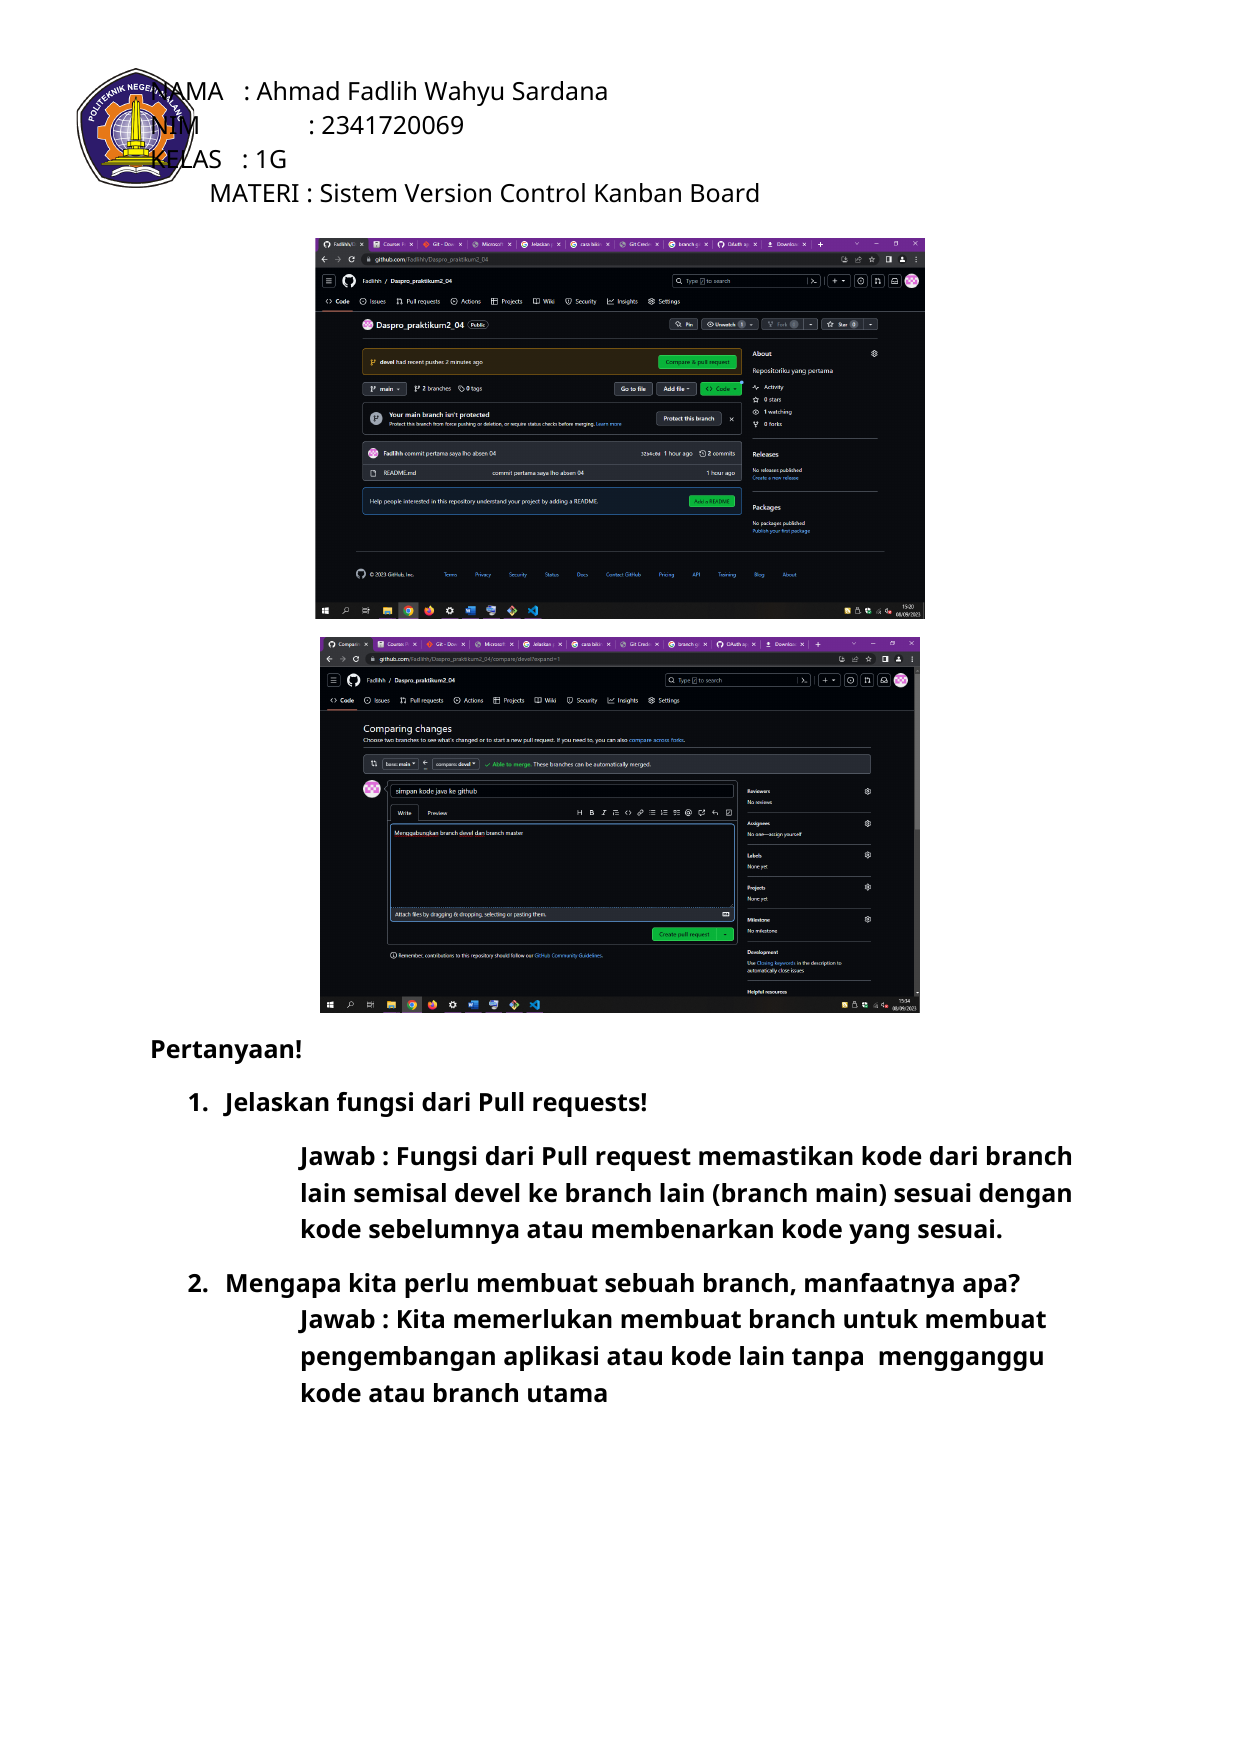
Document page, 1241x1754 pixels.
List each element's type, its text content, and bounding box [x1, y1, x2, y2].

text Jawab : Fungsi dari Pull request memastikan kode dari branch lain semisal devel ke branch lain (branch main) sesuai dengan kode sebelumnya atau membenarkan kode yang sesuai. [300, 1138, 1090, 1246]
picture [76, 68, 195, 188]
text Pertanyaan! [150, 1032, 1090, 1066]
picture [320, 637, 920, 1013]
list Mengapa kita perlu membuat sebuah branch, manfaatnya apa? [187, 1265, 1090, 1299]
list Jelaskan fungsi dari Pull requests! [187, 1085, 1090, 1119]
picture [315, 238, 925, 619]
list Jawab : Kita memerlukan membuat branch untuk membuat pengembangan aplikasi atau kode lain tanpa mengganggu kode atau branch utama [300, 1302, 1090, 1410]
